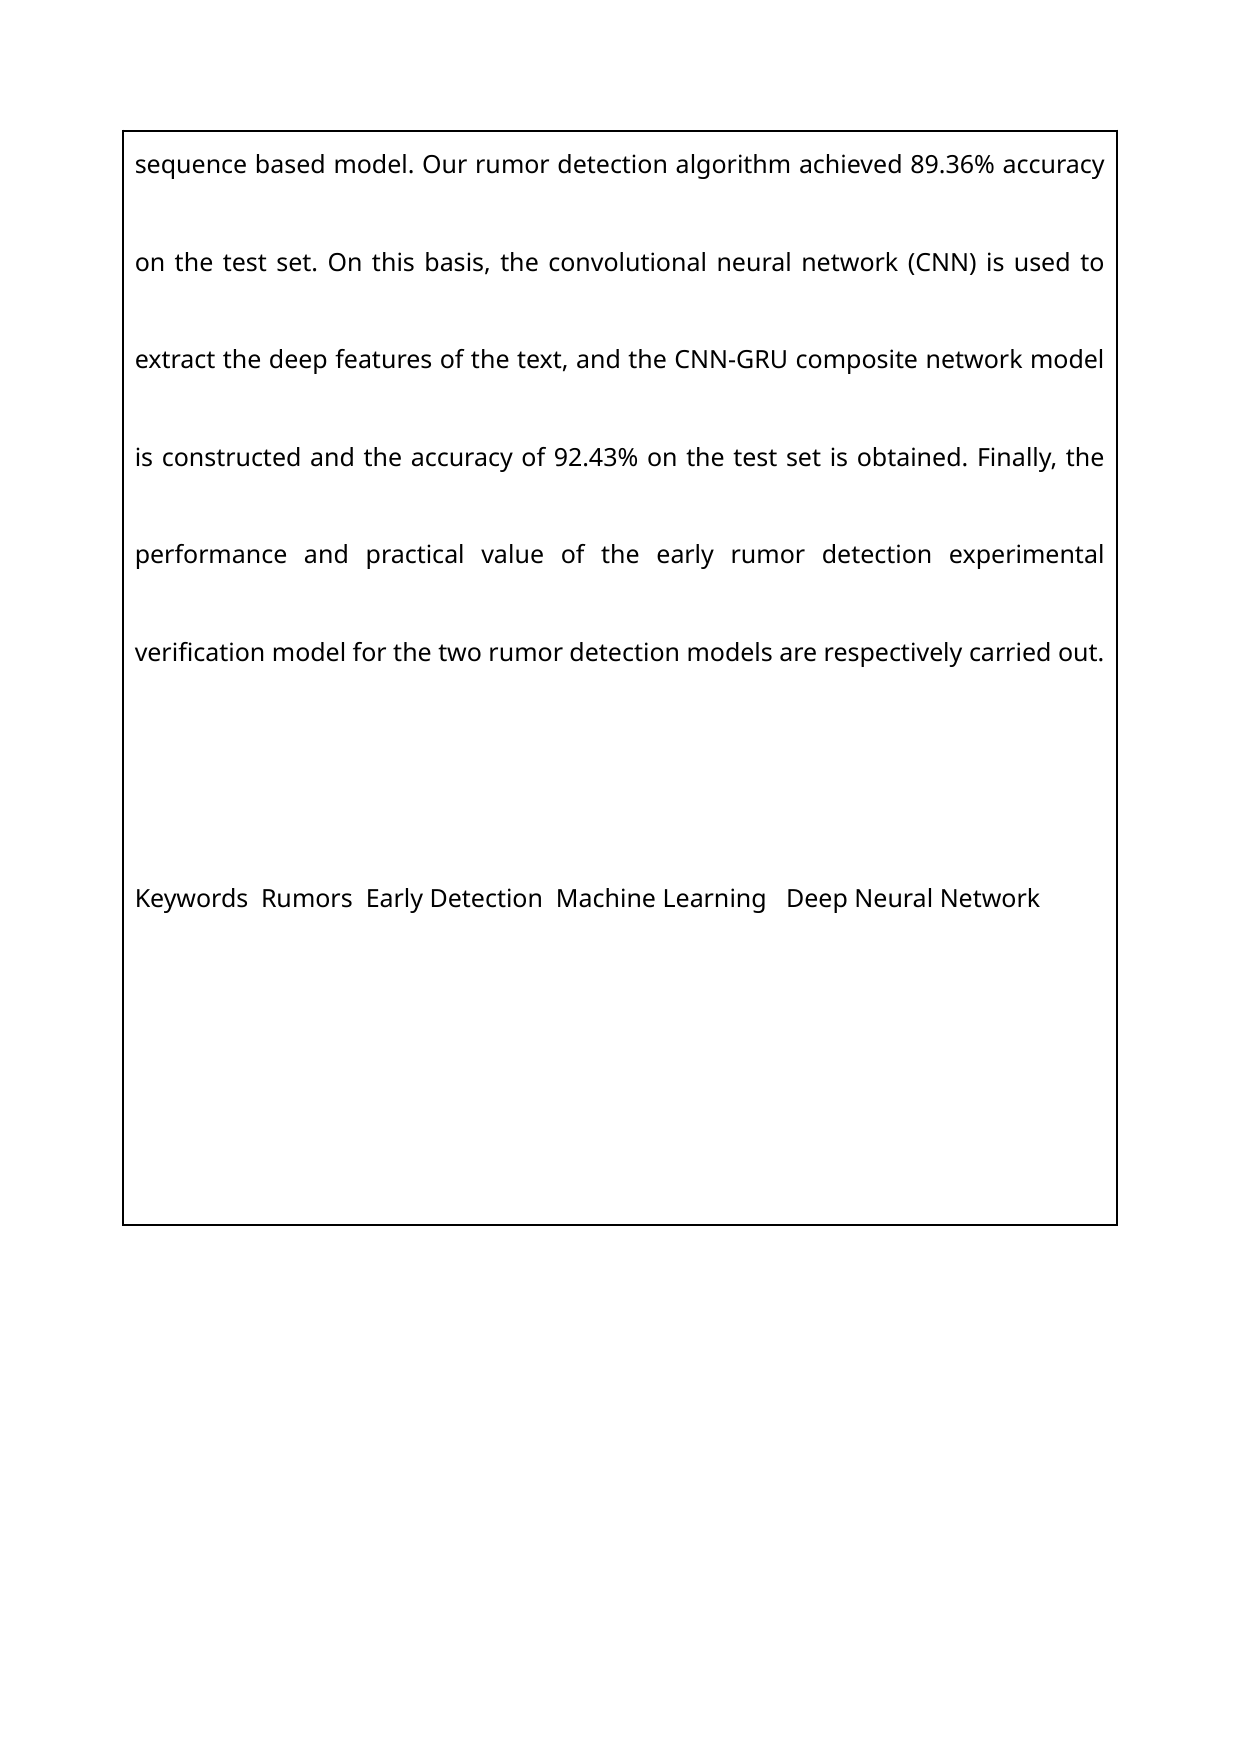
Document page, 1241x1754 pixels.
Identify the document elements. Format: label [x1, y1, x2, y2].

table_header [124, 132, 1116, 1224]
